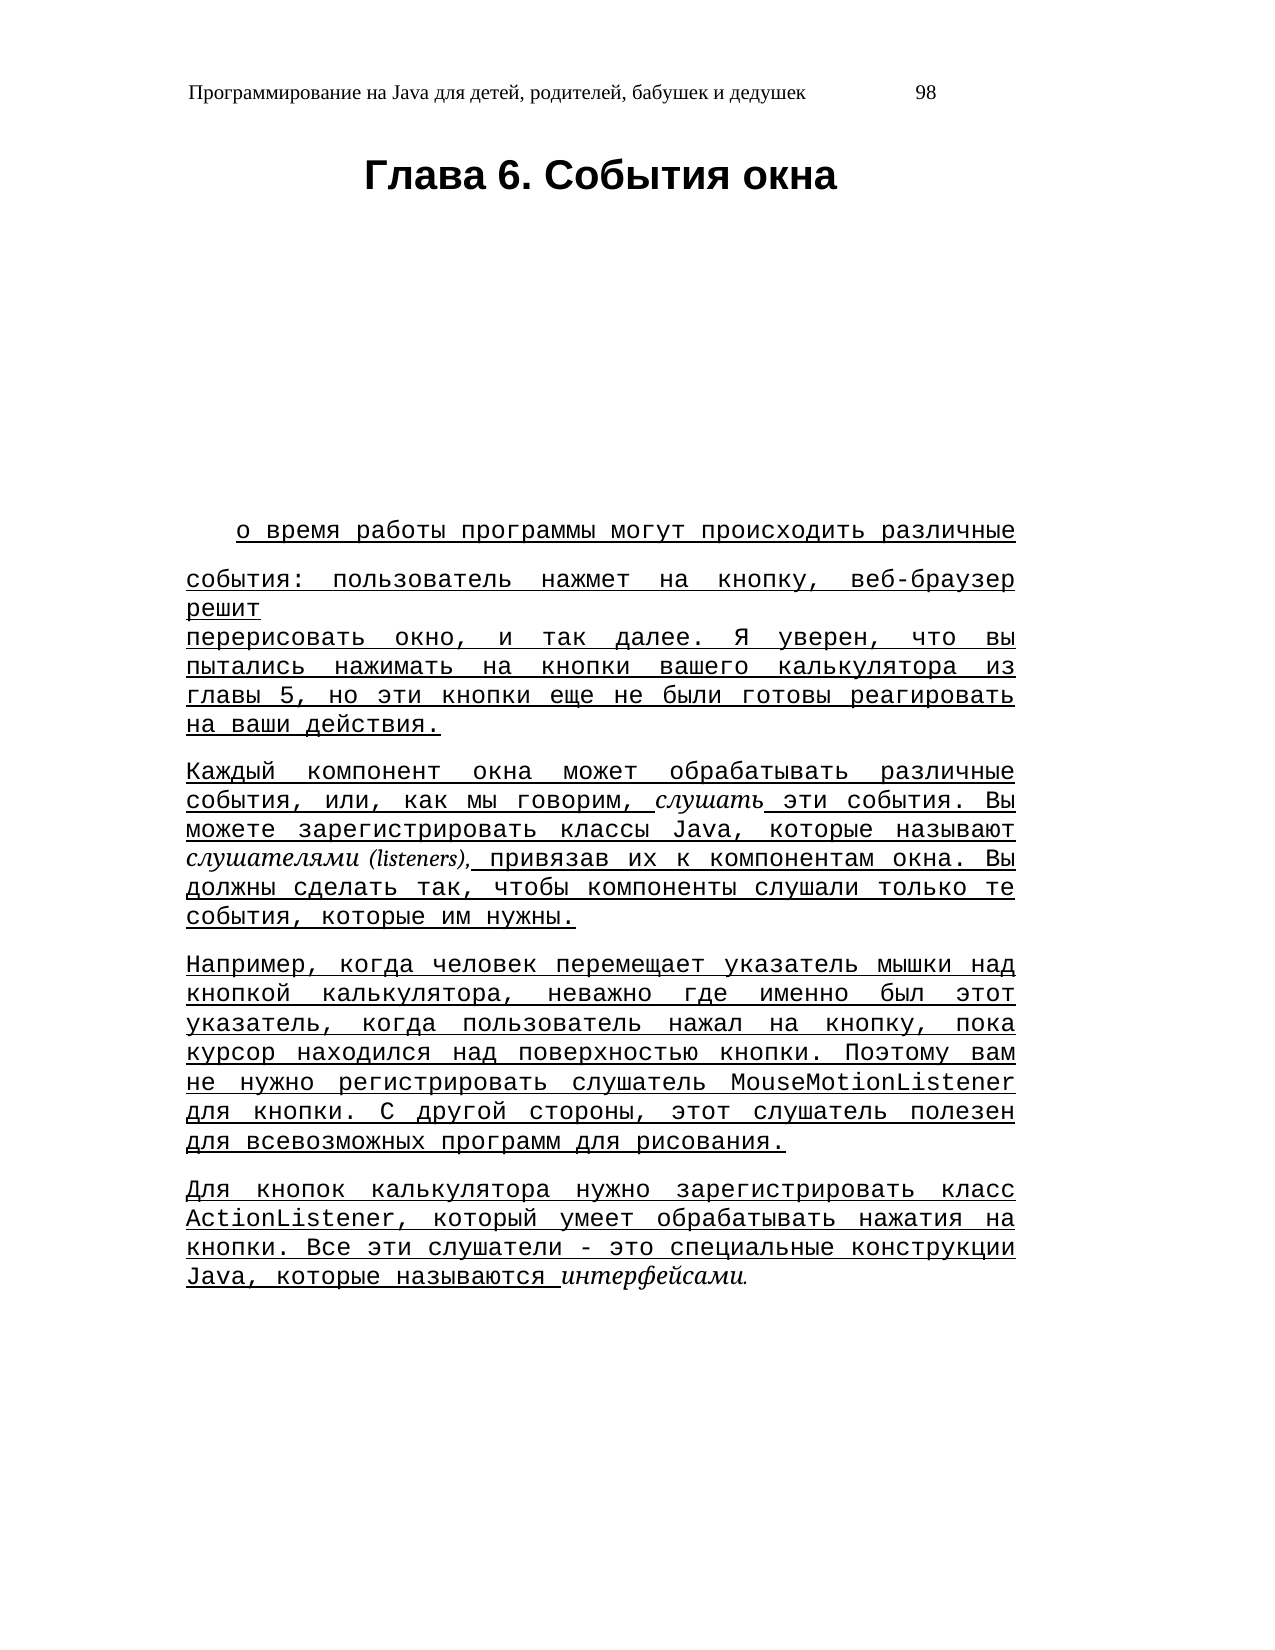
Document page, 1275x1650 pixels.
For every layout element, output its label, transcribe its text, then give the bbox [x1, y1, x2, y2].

text Для кнопок калькулятора нужно зарегистрировать класс ActionListener, который умеет обрабатывать нажатия на кнопки. Все эти слушатели - это специальные конструкции Java, которые называются интерфейсами. [186, 1174, 1016, 1200]
text Глава 6. События окна [186, 156, 1016, 198]
text Для кнопок калькулятора нужно зарегистрировать класс ActionListener, который умеет обрабатывать нажатия на кнопки. Все эти слушатели - это специальные конструкции Java, которые называются интерфейсами. [186, 1259, 1016, 1290]
text перерисовать окно, и так далее. Я уверен, что вы пытались нажимать на кнопки вашего калькулятора из главы 5, но эти кнопки еще не были готовы реагировать на ваши действия. [186, 678, 1016, 738]
text перерисовать окно, и так далее. Я уверен, что вы пытались нажимать на кнопки вашего калькулятора из главы 5, но эти кнопки еще не были готовы реагировать на ваши действия. [186, 622, 1016, 648]
text Каждый компонент окна может обрабатывать различные события, или, как мы говорим, слушать эти события. Вы можете зарегистрировать классы Java, которые называют слушателями (listeners), привязав их к компонентам окна. Вы должны сделать так, чтобы компоненты слушали только те события, которые им нужны. [186, 842, 1016, 930]
text Например, когда человек перемещает указатель мышки над кнопкой калькулятора, неважно где именно был этот указатель, когда пользователь нажал на кнопку, пока курсор находился над поверхностью кнопки. Поэтому вам не нужно регистрировать слушатель MouseMotionListener для кнопки. С другой стороны, этот слушатель полезен для всевозможных программ для рисования. [186, 1065, 1016, 1093]
text события: пользователь нажмет на кнопку, веб-браузер решит [186, 564, 1016, 622]
text Например, когда человек перемещает указатель мышки над кнопкой калькулятора, неважно где именно был этот указатель, когда пользователь нажал на кнопку, пока курсор находился над поверхностью кнопки. Поэтому вам не нужно регистрировать слушатель MouseMotionListener для кнопки. С другой стороны, этот слушатель полезен для всевозможных программ для рисования. [186, 1035, 1016, 1063]
text Например, когда человек перемещает указатель мышки над кнопкой калькулятора, неважно где именно был этот указатель, когда пользователь нажал на кнопку, пока курсор находился над поверхностью кнопки. Поэтому вам не нужно регистрировать слушатель MouseMotionListener для кнопки. С другой стороны, этот слушатель полезен для всевозможных программ для рисования. [186, 976, 1016, 1004]
text Каждый компонент окна может обрабатывать различные события, или, как мы говорим, слушать эти события. Вы можете зарегистрировать классы Java, которые называют слушателями (listeners), привязав их к компонентам окна. Вы должны сделать так, чтобы компоненты слушали только те события, которые им нужны. [186, 757, 1016, 840]
text Для кнопок калькулятора нужно зарегистрировать класс ActionListener, который умеет обрабатывать нажатия на кнопки. Все эти слушатели - это специальные конструкции Java, которые называются интерфейсами. [186, 1201, 1016, 1258]
text Например, когда человек перемещает указатель мышки над кнопкой калькулятора, неважно где именно был этот указатель, когда пользователь нажал на кнопку, пока курсор находился над поверхностью кнопки. Поэтому вам не нужно регистрировать слушатель MouseMotionListener для кнопки. С другой стороны, этот слушатель полезен для всевозможных программ для рисования. [186, 1094, 1016, 1155]
text перерисовать окно, и так далее. Я уверен, что вы пытались нажимать на кнопки вашего калькулятора из главы 5, но эти кнопки еще не были готовы реагировать на ваши действия. [186, 649, 1016, 676]
text о время работы программы могут происходить различные [186, 518, 1016, 543]
text Например, когда человек перемещает указатель мышки над кнопкой калькулятора, неважно где именно был этот указатель, когда пользователь нажал на кнопку, пока курсор находился над поверхностью кнопки. Поэтому вам не нужно регистрировать слушатель MouseMotionListener для кнопки. С другой стороны, этот слушатель полезен для всевозможных программ для рисования. [186, 949, 1016, 975]
text Например, когда человек перемещает указатель мышки над кнопкой калькулятора, неважно где именно был этот указатель, когда пользователь нажал на кнопку, пока курсор находился над поверхностью кнопки. Поэтому вам не нужно регистрировать слушатель MouseMotionListener для кнопки. С другой стороны, этот слушатель полезен для всевозможных программ для рисования. [186, 1006, 1016, 1034]
